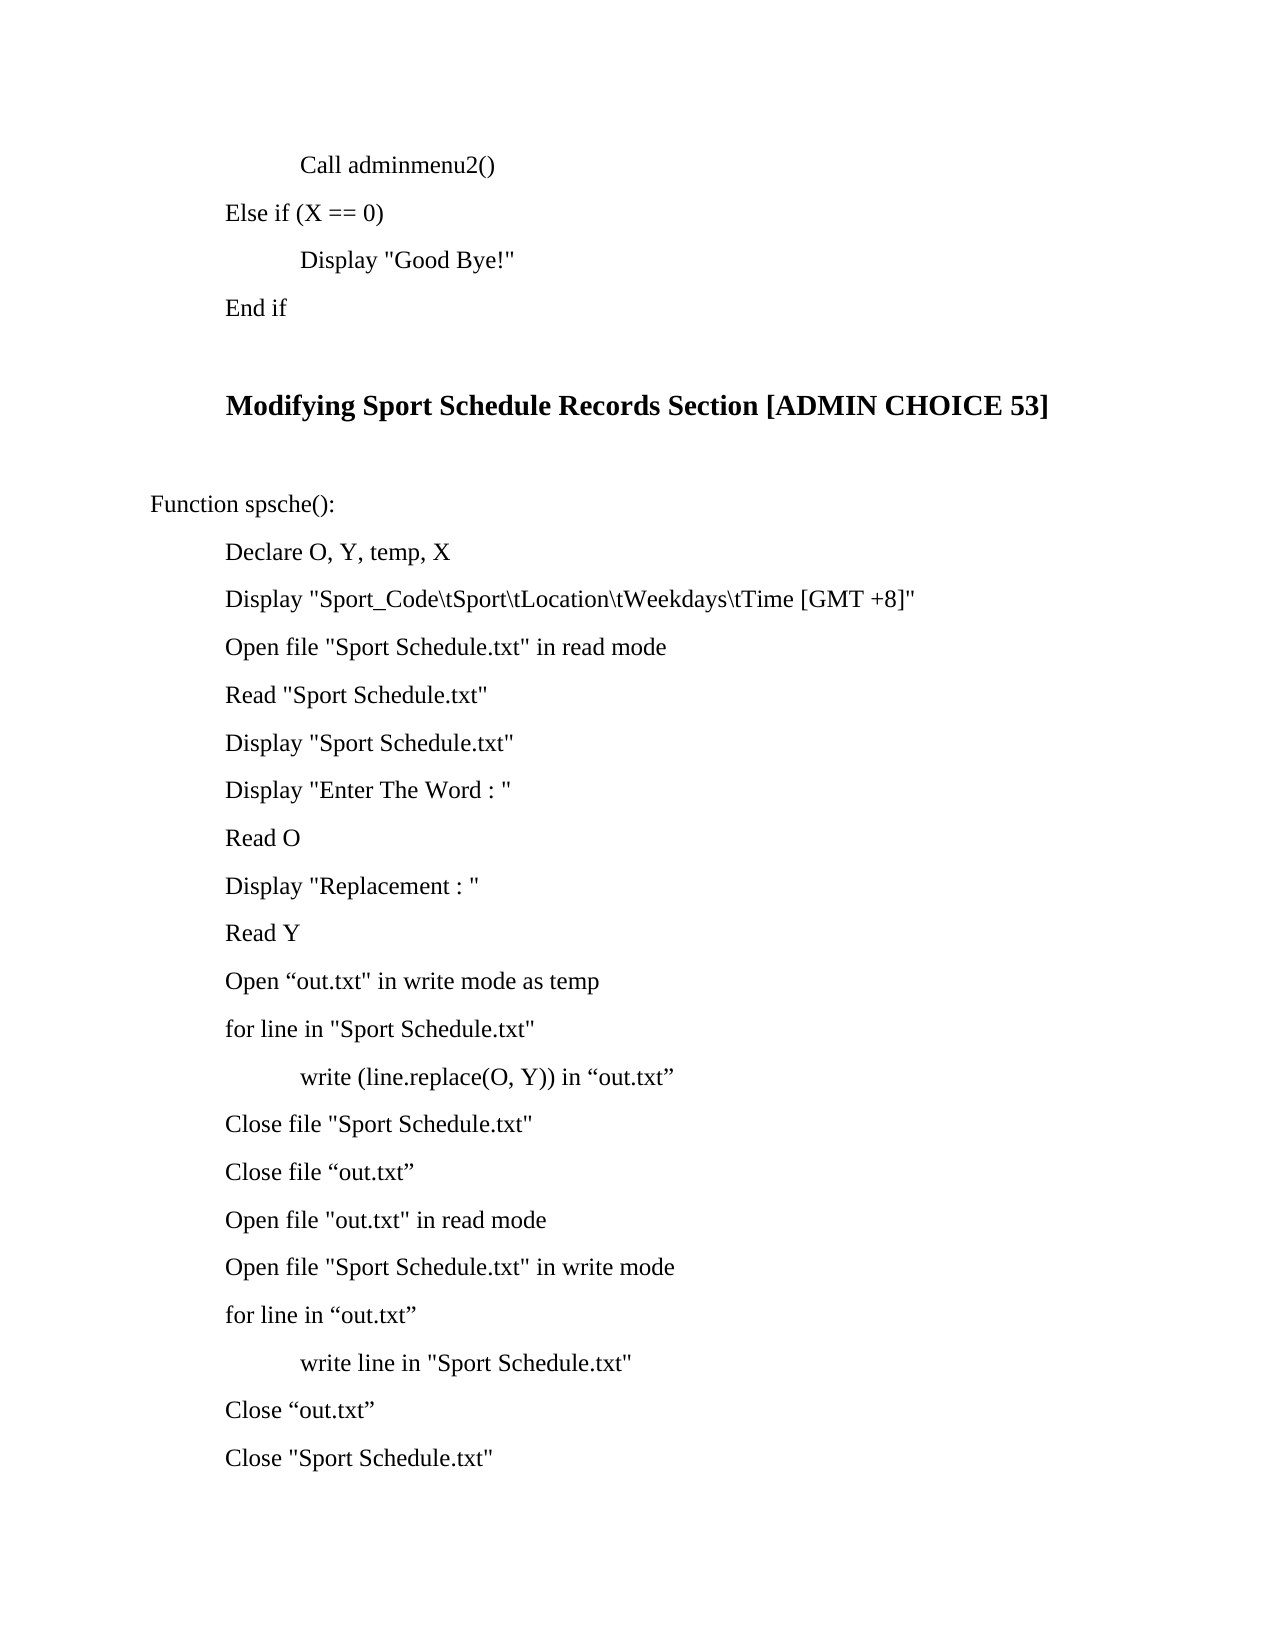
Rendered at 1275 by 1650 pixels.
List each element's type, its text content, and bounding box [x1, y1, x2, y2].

text for line in “out.txt” [150, 1300, 1125, 1329]
text write line in "Sport Schedule.txt" [150, 1348, 1125, 1377]
text Read O [150, 823, 1125, 852]
text Declare O, Y, temp, X [150, 537, 1125, 566]
text Read "Sport Schedule.txt" [150, 680, 1125, 709]
text Display "Enter The Word : " [150, 775, 1125, 804]
text Close file "Sport Schedule.txt" [150, 1109, 1125, 1138]
text Open file "out.txt" in read mode [150, 1205, 1125, 1233]
text Open file "Sport Schedule.txt" in read mode [150, 632, 1125, 661]
text Open file "Sport Schedule.txt" in write mode [150, 1252, 1125, 1281]
text Modifying Sport Schedule Records Section [ADMIN CHOICE 53] [150, 388, 1125, 422]
text Else if (X == 0) [150, 198, 1125, 226]
text Display "Sport Schedule.txt" [150, 728, 1125, 756]
text Display "Good Bye!" [150, 245, 1125, 274]
text Close "Sport Schedule.txt" [150, 1443, 1125, 1472]
text for line in "Sport Schedule.txt" [150, 1014, 1125, 1043]
text Open “out.txt" in write mode as temp [150, 966, 1125, 995]
text Read Y [150, 918, 1125, 947]
text Display "Replacement : " [150, 871, 1125, 899]
text Close “out.txt” [150, 1396, 1125, 1424]
text write (line.replace(O, Y)) in “out.txt” [150, 1062, 1125, 1090]
text End if [150, 293, 1125, 322]
text Function spsche(): [150, 489, 1125, 518]
text Display "Sport_Code\tSport\tLocation\tWeekdays\tTime [GMT +8]" [225, 584, 1125, 613]
text Close file “out.txt” [150, 1157, 1125, 1186]
text Call adminmenu2() [150, 150, 1125, 179]
